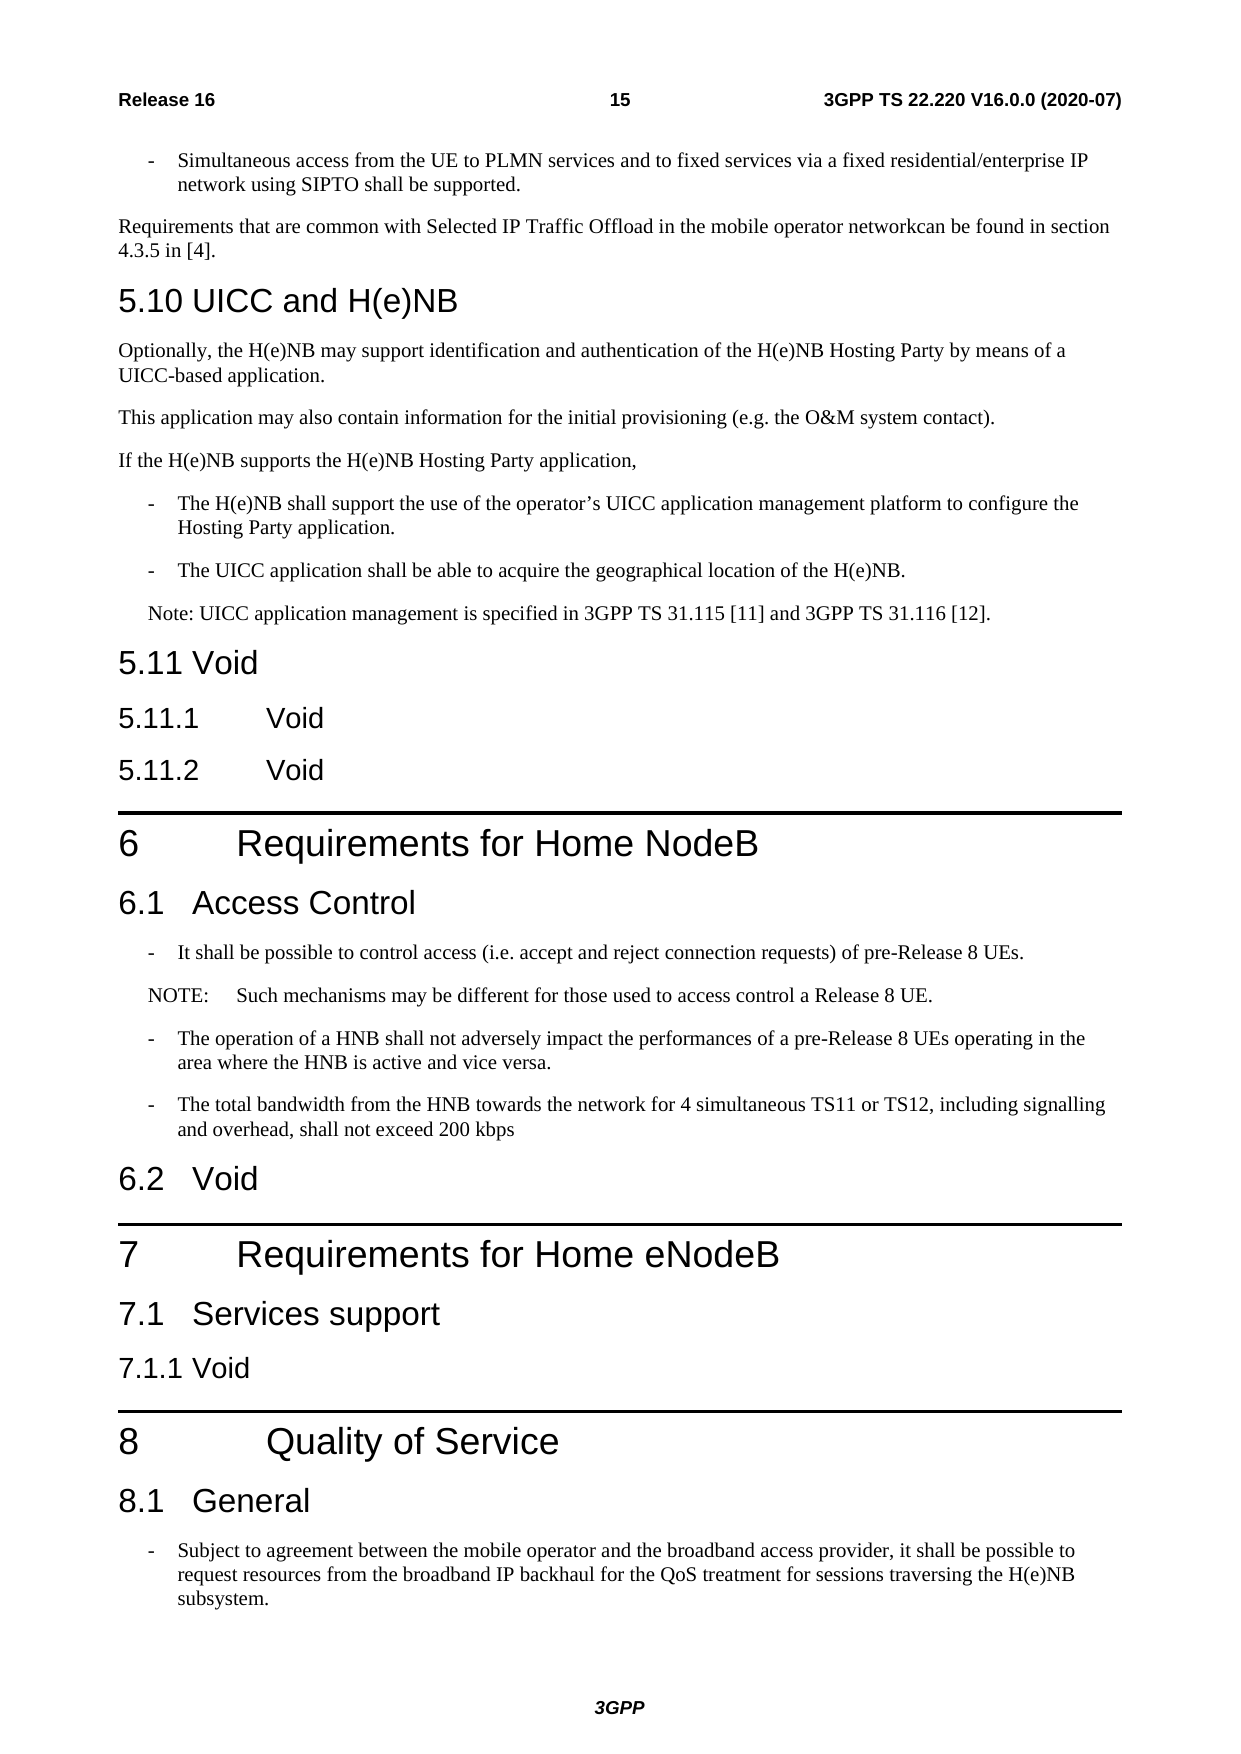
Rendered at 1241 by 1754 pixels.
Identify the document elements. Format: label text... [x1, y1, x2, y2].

subtitle 5.10 UICC and H(e)NB [118, 281, 1122, 320]
text - The operation of a HNB shall not adversely impact the performances of a pre-Release 8 UEs operating in the area where the HNB is active and vice versa. [148, 1026, 1122, 1074]
text NOTE: Such mechanisms may be different for those used to access control a Release 8 UE. [148, 983, 1122, 1007]
subtitle 6 Requirements for Home NodeB [118, 815, 1122, 864]
text - The total bandwidth from the HNB towards the network for 4 simultaneous TS11 or TS12, including signalling and overhead, shall not exceed 200 kbps [148, 1092, 1122, 1141]
text - It shall be possible to control access (i.e. accept and reject connection requests) of pre-Release 8 UEs. [148, 940, 1122, 964]
subtitle 7.1 Services support [118, 1294, 1122, 1332]
text - Subject to agreement between the mobile operator and the broadband access provider, it shall be possible to request resources from the broadband IP backhaul for the QoS treatment for sessions traversing the H(e)NB subsystem. [148, 1538, 1122, 1610]
text This application may also contain information for the initial provisioning (e.g. the O&M system contact). [118, 405, 1122, 429]
text - The UICC application shall be able to acquire the geographical location of the H(e)NB. [148, 558, 1122, 582]
subtitle 8.1 General [118, 1481, 1122, 1519]
text - The H(e)NB shall support the use of the operator’s UICC application management platform to configure the Hosting Party application. [148, 491, 1122, 539]
text Requirements that are common with Selected IP Traffic Offload in the mobile operator networkcan be found in section 4.3.5 in [4]. [118, 214, 1122, 262]
subtitle 6.2 Void [118, 1159, 1122, 1198]
subtitle 5.11.2 Void [118, 753, 1122, 786]
text - Simultaneous access from the UE to PLMN services and to fixed services via a fixed residential/enterprise IP network using SIPTO shall be supported. [148, 147, 1122, 196]
subtitle 5.11.1 Void [118, 701, 1122, 734]
subtitle 7 Requirements for Home eNodeB [118, 1226, 1122, 1275]
text Note: UICC application management is specified in 3GPP TS 31.115 [11] and 3GPP TS 31.116 [12]. [148, 601, 1122, 625]
text Optionally, the H(e)NB may support identification and authentication of the H(e)NB Hosting Party by means of a UICC-based application. [118, 338, 1122, 387]
text If the H(e)NB supports the H(e)NB Hosting Party application, [118, 448, 1122, 472]
subtitle 6.1 Access Control [118, 883, 1122, 921]
subtitle 5.11 Void [118, 643, 1122, 682]
subtitle 8 Quality of Service [118, 1413, 1122, 1462]
subtitle 7.1.1 Void [118, 1351, 1122, 1385]
